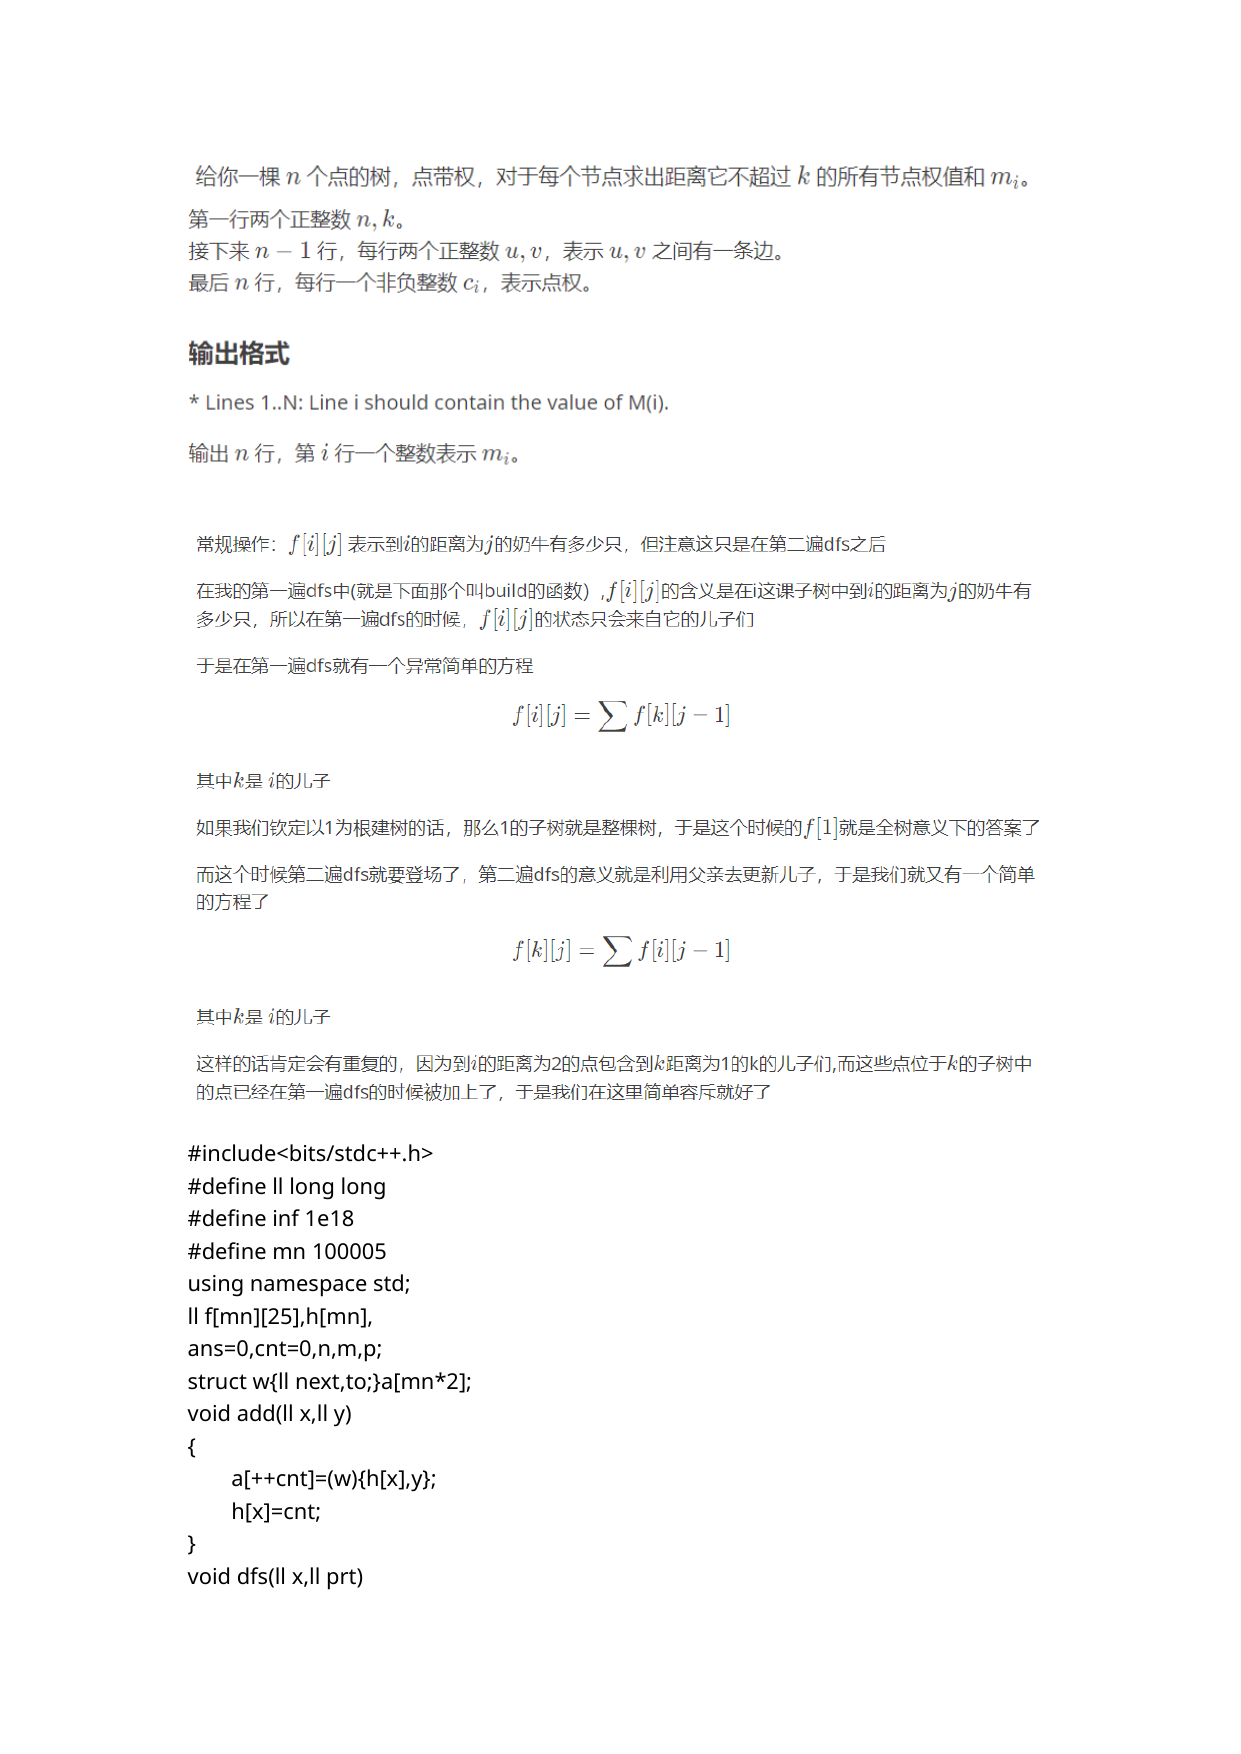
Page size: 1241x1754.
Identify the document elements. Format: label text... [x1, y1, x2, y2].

text void add(ll x,ll y) [187, 1397, 1053, 1429]
picture [187, 519, 1053, 1120]
text #define mn 100005 [187, 1234, 1053, 1267]
text ll f[mn][25],h[mn], [187, 1299, 1053, 1332]
text using namespace std; [187, 1267, 1053, 1299]
picture [187, 194, 812, 493]
text a[++cnt]=(w){h[x],y}; [187, 1462, 1053, 1494]
text { [187, 1429, 1053, 1462]
text h[x]=cnt; [187, 1494, 1053, 1527]
text #define ll long long [187, 1169, 1053, 1202]
text #define inf 1e18 [187, 1202, 1053, 1234]
picture [187, 162, 1053, 191]
text #include<bits/stdc++.h> [187, 1120, 1053, 1169]
text } [187, 1527, 1053, 1559]
text void dfs(ll x,ll prt) [187, 1559, 1053, 1592]
text ans=0,cnt=0,n,m,p; [187, 1332, 1053, 1364]
text struct w{ll next,to;}a[mn*2]; [187, 1364, 1053, 1397]
